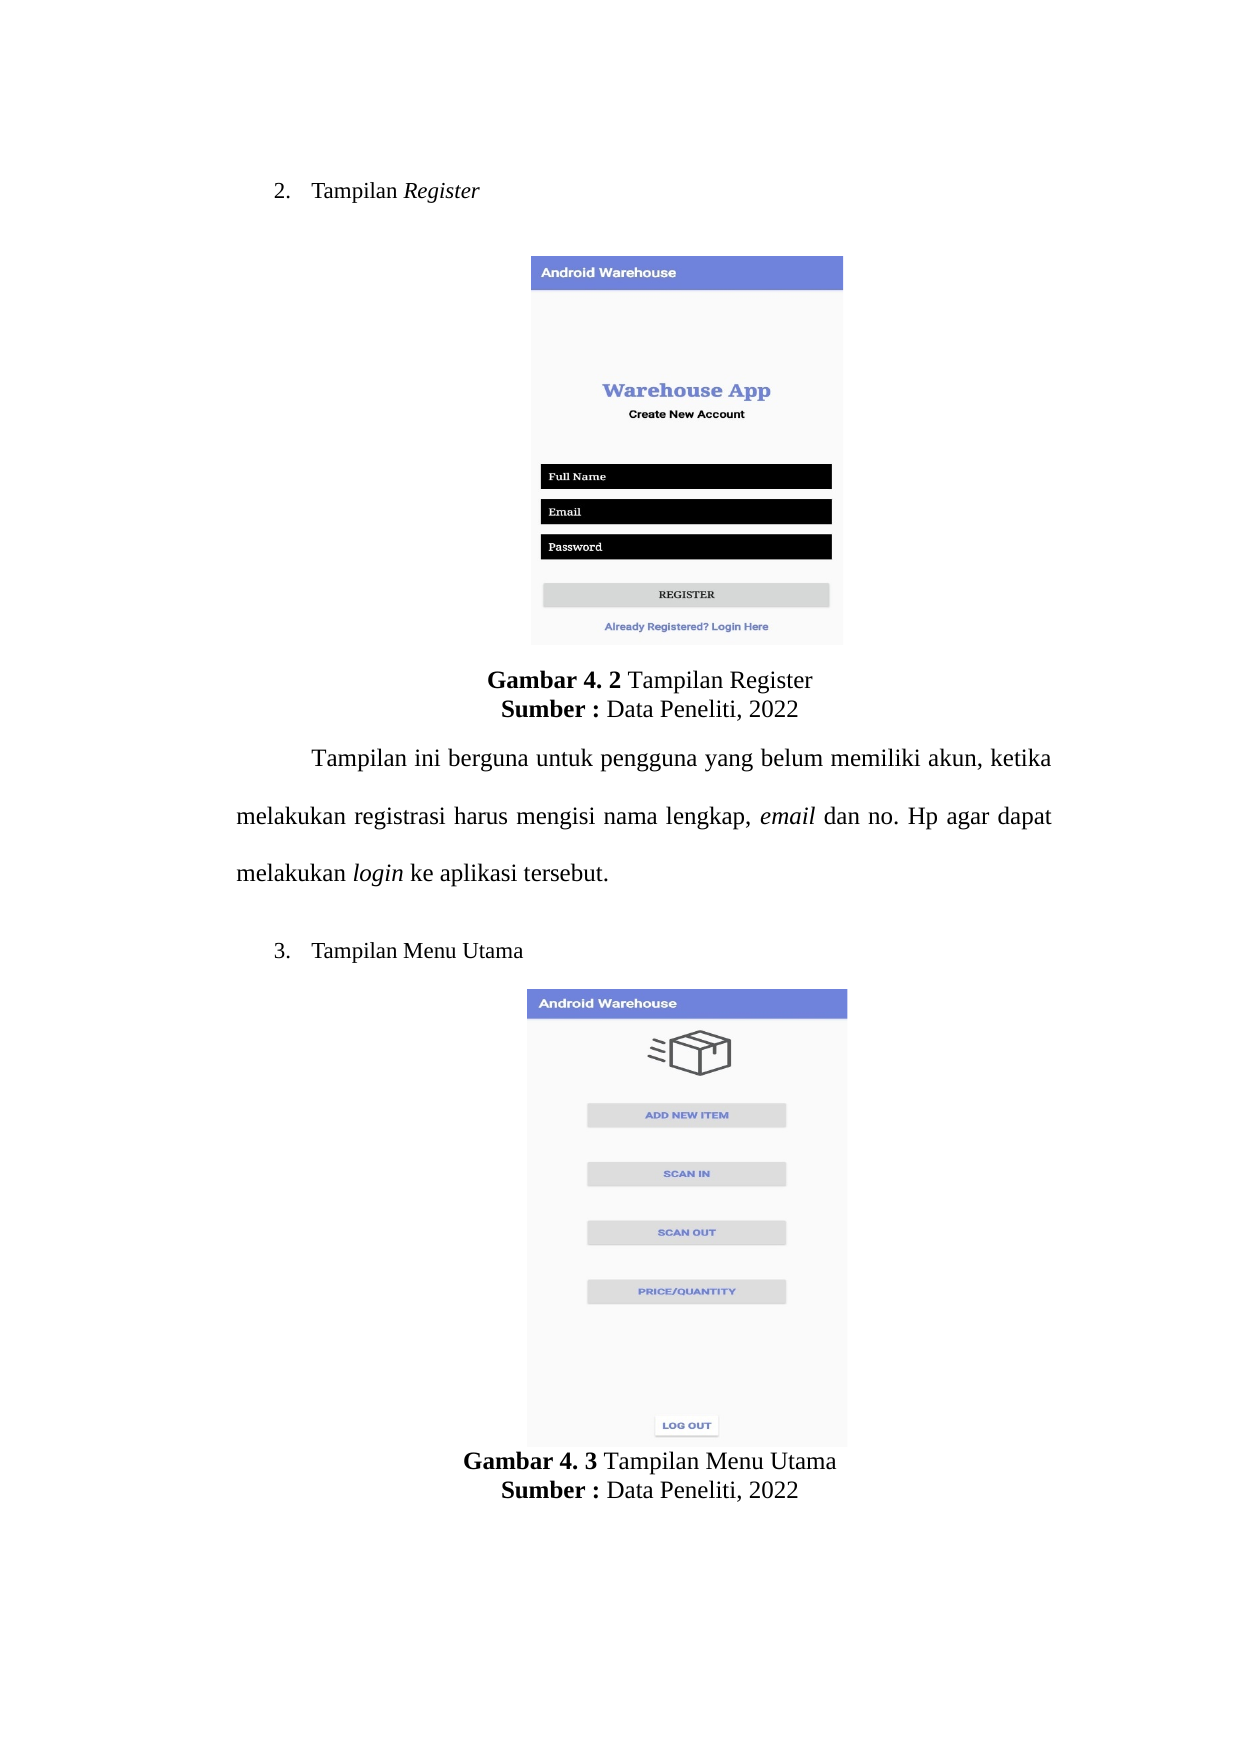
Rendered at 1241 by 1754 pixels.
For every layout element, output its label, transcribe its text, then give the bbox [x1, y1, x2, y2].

text Gambar 4. 2 Tampilan Register [236, 665, 1063, 694]
list Tampilan Register [274, 177, 1063, 203]
list Tampilan Menu Utama [274, 937, 1063, 963]
text Sumber : Data Peneliti, 2022 [236, 694, 1063, 723]
picture [531, 256, 844, 645]
text Tampilan ini berguna untuk pengguna yang belum memiliki akun, ketika melakukan registrasi harus mengisi nama lengkap, email dan no. Hp agar dapat melakukan login ke aplikasi tersebut. [236, 743, 1052, 887]
text Sumber : Data Peneliti, 2022 [236, 1475, 1063, 1504]
text Gambar 4. 3 Tampilan Menu Utama [236, 1446, 1063, 1475]
picture [527, 989, 848, 1447]
